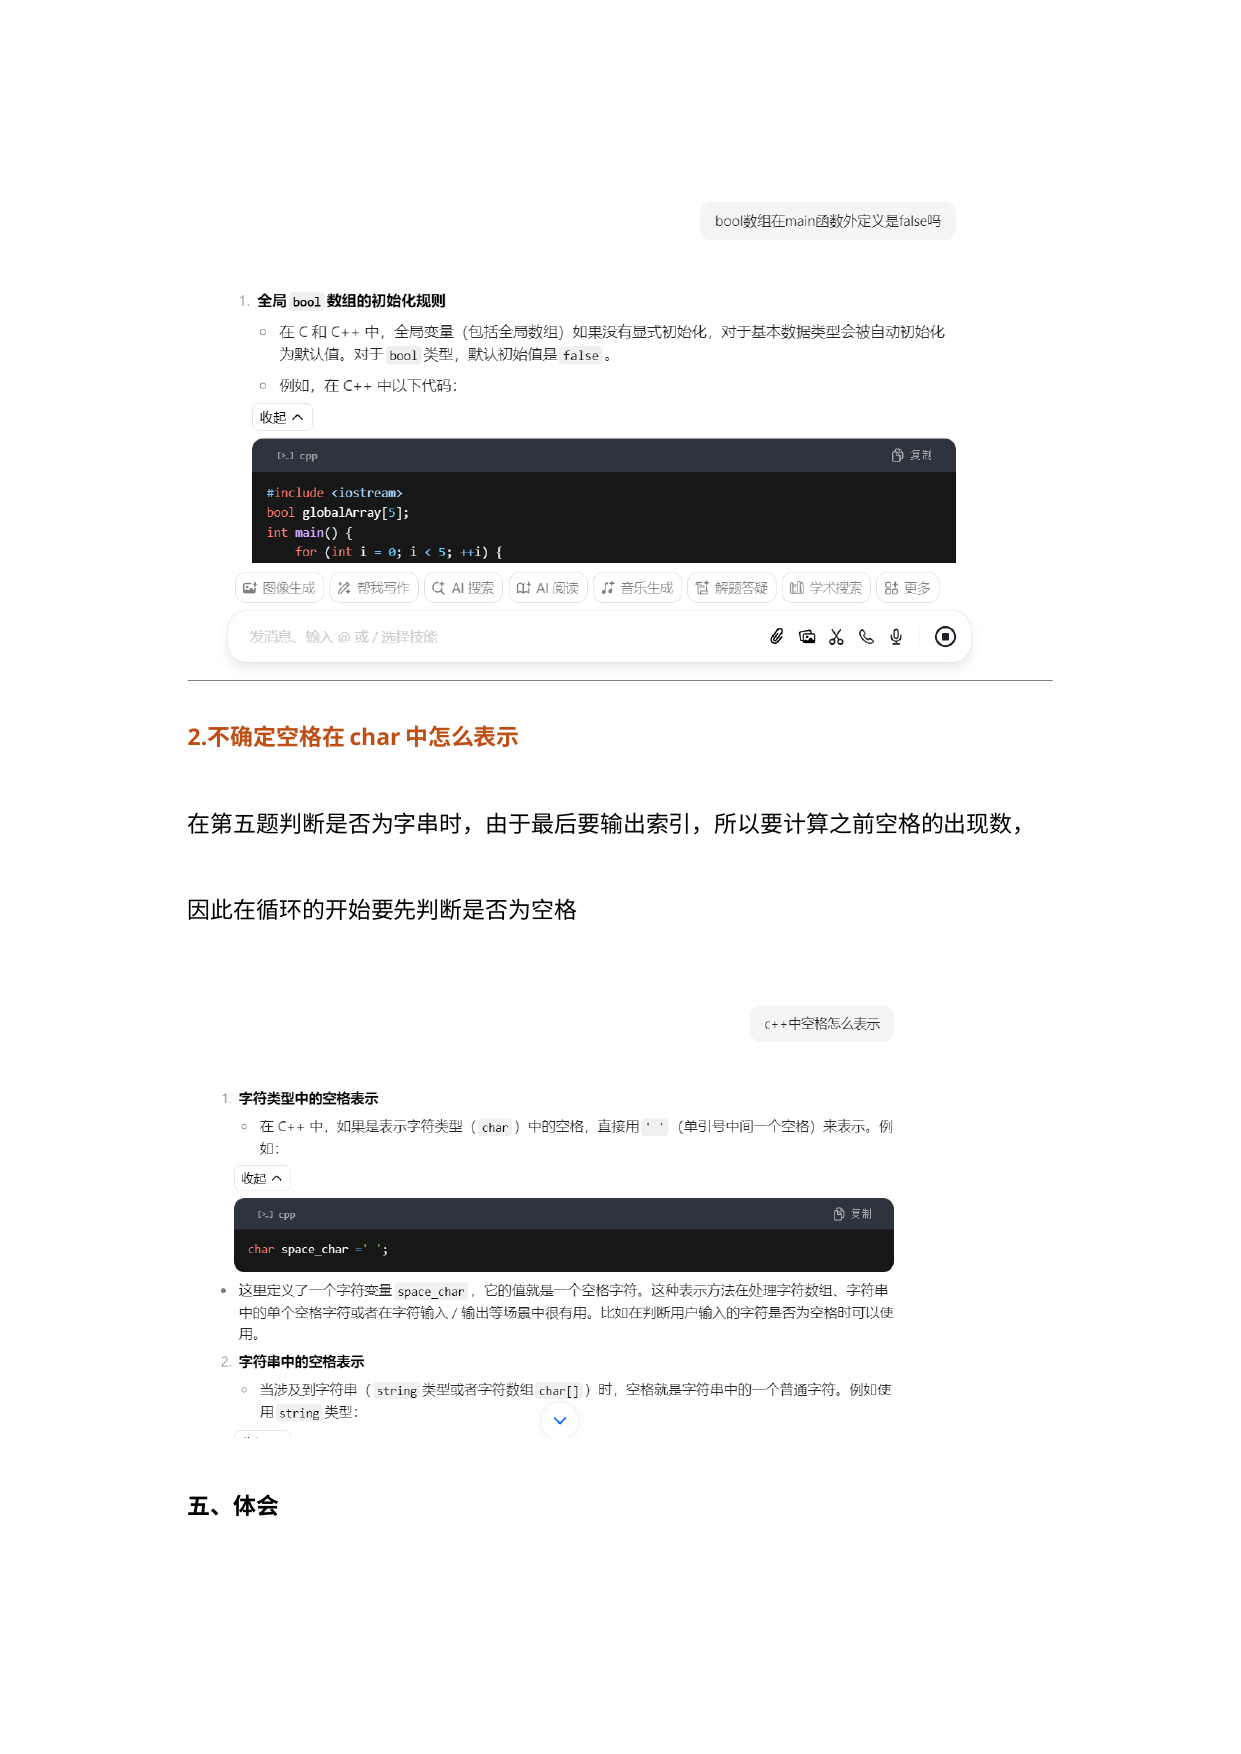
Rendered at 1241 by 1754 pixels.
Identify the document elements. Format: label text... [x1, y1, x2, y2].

text 因此在循环的开始要先判断是否为空格 [187, 877, 1053, 942]
text 2.不确定空格在char中怎么表示 [187, 703, 1053, 768]
text 在第五题判断是否为字串时，由于最后要输出索引，所以要计算之前空格的出现数， [187, 790, 1053, 855]
picture [187, 976, 1053, 1438]
picture [187, 163, 1053, 681]
text 五、体会 [187, 1472, 1053, 1537]
